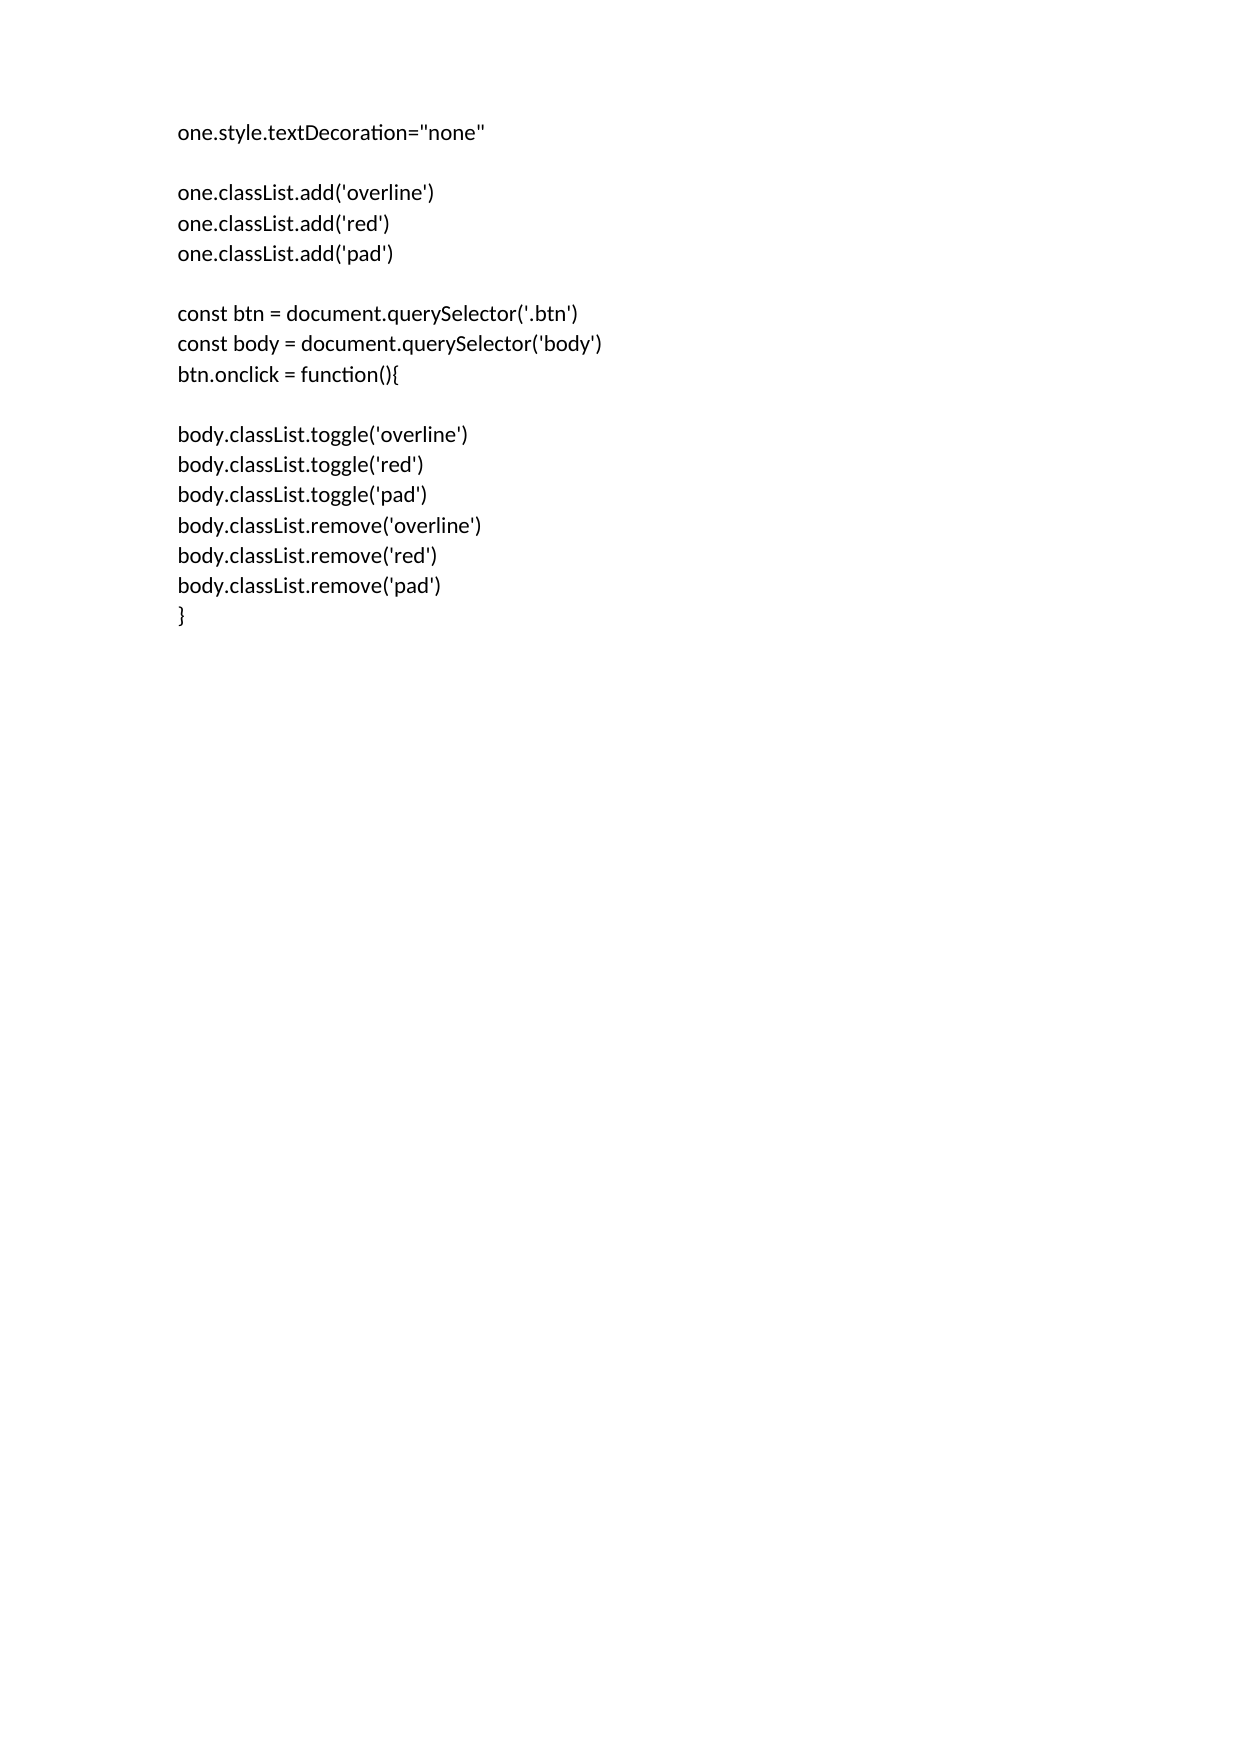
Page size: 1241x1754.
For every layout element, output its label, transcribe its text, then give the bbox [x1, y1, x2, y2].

text one.classList.add('red') [177, 209, 1152, 237]
text body.classList.toggle('pad') [177, 481, 1152, 509]
text body.classList.remove('overline') [177, 511, 1152, 539]
text btn.onclick = function(){ [177, 360, 1152, 388]
text const btn = document.querySelector('.btn') [177, 299, 1152, 327]
text one.classList.add('overline') [177, 178, 1152, 207]
text one.style.textDecoration="none" [177, 118, 1152, 146]
text body.classList.remove('red') [177, 541, 1152, 569]
text body.classList.remove('pad') [177, 571, 1152, 599]
text one.classList.add('pad') [177, 239, 1152, 267]
text const body = document.querySelector('body') [177, 329, 1152, 358]
text body.classList.toggle('red') [177, 450, 1152, 478]
text } [177, 601, 1152, 629]
text body.classList.toggle('overline') [177, 420, 1152, 448]
